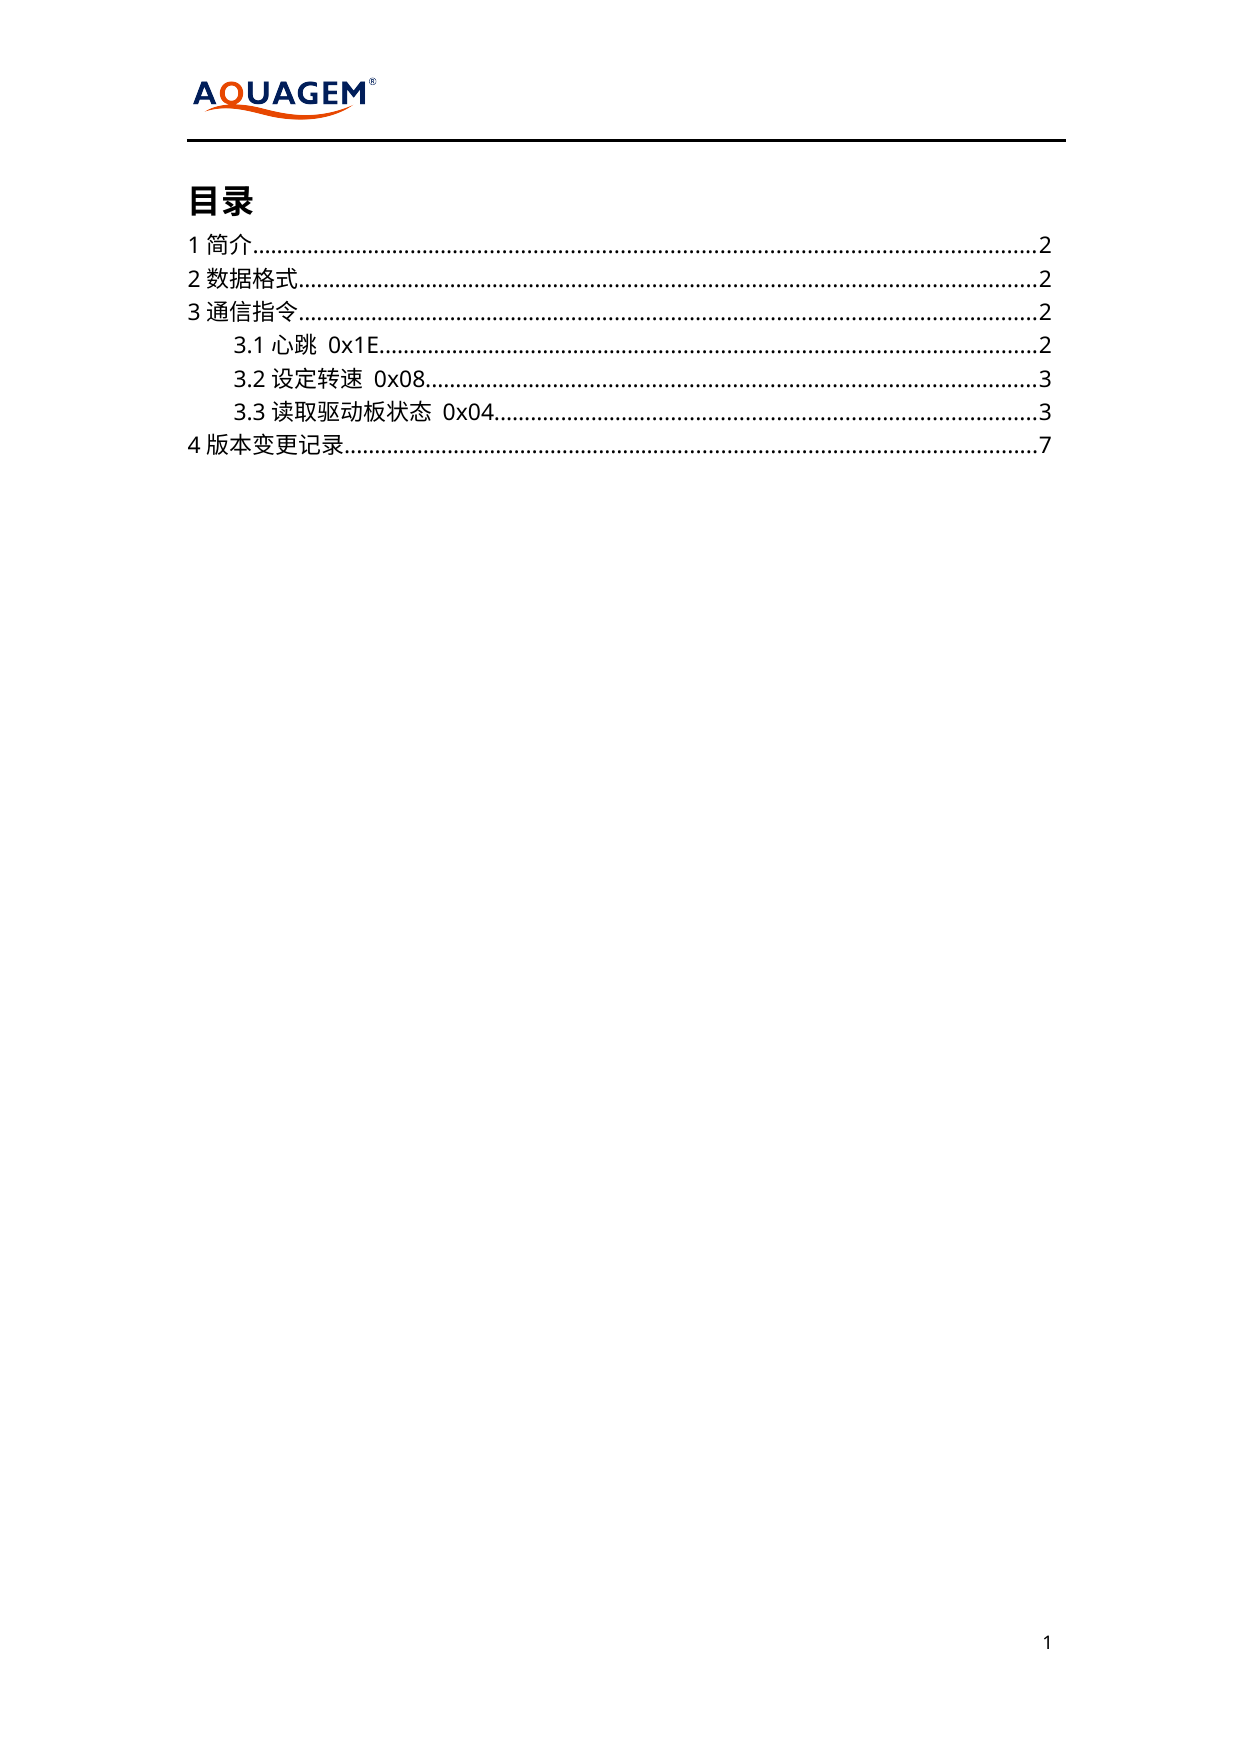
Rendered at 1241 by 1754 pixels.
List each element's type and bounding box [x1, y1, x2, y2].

picture [187, 73, 383, 123]
